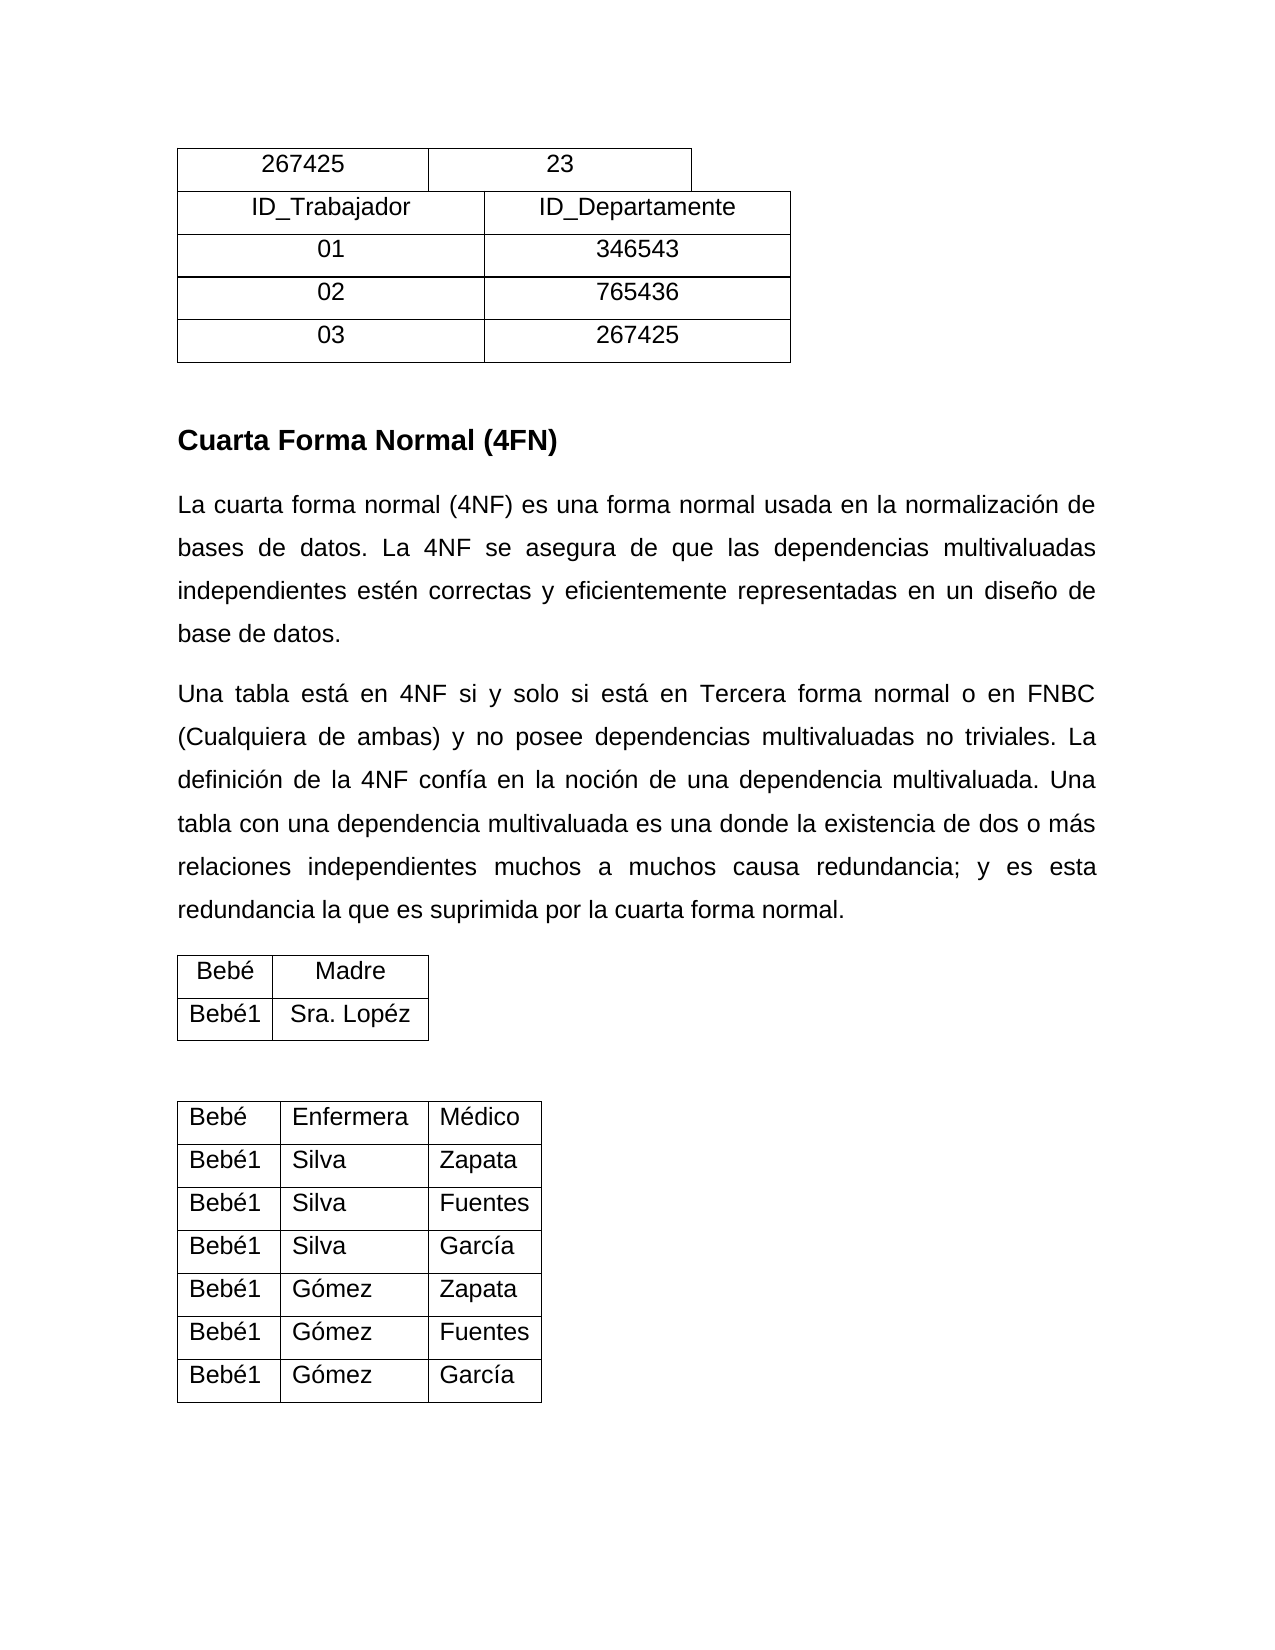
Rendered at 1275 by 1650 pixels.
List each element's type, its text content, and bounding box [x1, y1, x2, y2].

table_cell Fuentes [429, 1317, 541, 1359]
table_cell Bebé1 [178, 1231, 280, 1273]
table_header Enfermera [281, 1102, 428, 1144]
table_cell 23 [429, 149, 691, 191]
table_cell Bebé1 [178, 1274, 280, 1316]
table_cell Bebé1 [178, 1145, 280, 1187]
table_cell Silva [281, 1188, 428, 1230]
text Una tabla está en 4NF si y solo si está en Tercera forma normal o en FNBC (Cualquiera de ambas) y no posee dependencias multivaluadas no triviales. La definición de la 4NF confía en la noción de una dependencia multivaluada. Una tabla con una dependencia multivaluada es una donde la existencia de dos o más relaciones independientes muchos a muchos causa redundancia; y es esta redundancia la que es suprimida por la cuarta forma normal. [177, 679, 1098, 923]
table_cell García [429, 1360, 541, 1402]
table_cell Bebé1 [178, 1188, 280, 1230]
table_cell Gómez [281, 1274, 428, 1316]
table_cell Gómez [281, 1360, 428, 1402]
table_cell 02 [178, 278, 484, 319]
table_header Bebé [178, 956, 272, 997]
table_cell Zapata [429, 1145, 541, 1187]
table_cell Zapata [429, 1274, 541, 1316]
table_header Madre [273, 956, 428, 997]
table_cell Bebé1 [178, 1317, 280, 1359]
text Cuarta Forma Normal (4FN) [177, 423, 1098, 457]
table_cell Silva [281, 1231, 428, 1273]
table_cell Fuentes [429, 1188, 541, 1230]
table_cell 267425 [178, 149, 428, 191]
table_header Bebé [178, 1102, 280, 1144]
table_cell Sra. Lopéz [273, 999, 428, 1040]
table_cell 03 [178, 320, 484, 362]
table_cell García [429, 1231, 541, 1273]
table_cell Bebé1 [178, 1360, 280, 1402]
table_cell 765436 [485, 278, 790, 319]
table_cell ID_Trabajador [178, 192, 484, 233]
text La cuarta forma normal (4NF) es una forma normal usada en la normalización de bases de datos. La 4NF se asegura de que las dependencias multivaluadas independientes estén correctas y eficientemente representadas en un diseño de base de datos. [177, 490, 1098, 648]
table_cell Gómez [281, 1317, 428, 1359]
table_cell Silva [281, 1145, 428, 1187]
table_cell ID_Departamente [485, 192, 790, 233]
table_cell 267425 [485, 320, 790, 362]
table_cell 01 [178, 235, 484, 276]
table_cell 346543 [485, 235, 790, 276]
table_cell Bebé1 [178, 999, 272, 1040]
table_header Médico [429, 1102, 541, 1144]
